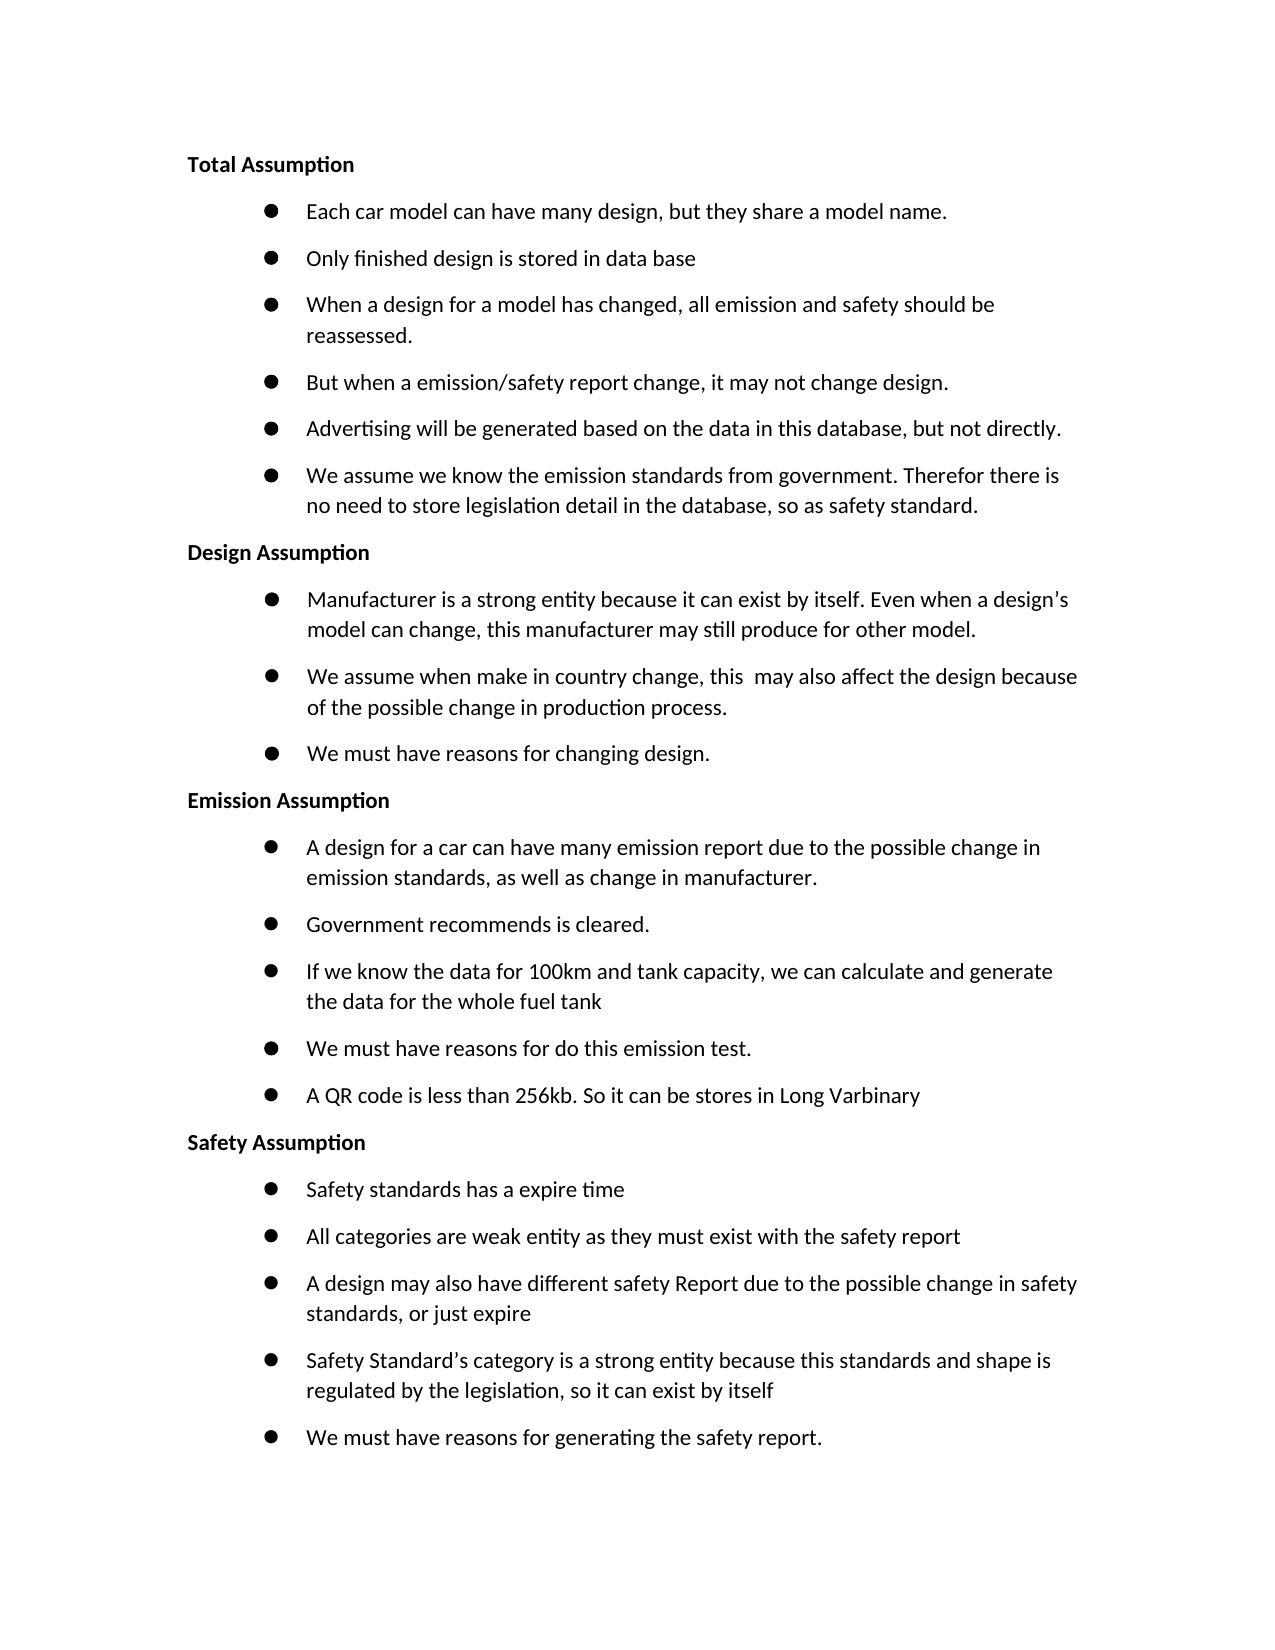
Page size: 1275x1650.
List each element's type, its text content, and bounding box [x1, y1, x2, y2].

list All categories are weak entity as they must exist with the safety report [262, 1222, 1087, 1250]
list We must have reasons for generating the safety report. [262, 1423, 1087, 1451]
list Safety standards has a expire time [262, 1175, 1087, 1203]
list A QR code is less than 256kb. So it can be stores in Long Varbinary [262, 1081, 1087, 1109]
list A design may also have different safety Report due to the possible change in safety standards, or just expire [262, 1269, 1087, 1327]
list A design for a car can have many emission report due to the possible change in emission standards, as well as change in manufacturer. [262, 833, 1087, 892]
list We must have reasons for do this emission test. [262, 1034, 1087, 1062]
list Manufacturer is a strong entity because it can exist by itself. Even when a design’s model can change, this manufacturer may still produce for other model. [263, 585, 1087, 644]
list Safety Standard’s category is a strong entity because this standards and shape is regulated by the legislation, so it can exist by itself [262, 1346, 1087, 1404]
list We assume we know the emission standards from government. Therefor there is no need to store legislation detail in the database, so as safety standard. [262, 461, 1087, 520]
list When a design for a model has changed, all emission and safety should be reassessed. [262, 291, 1087, 349]
text Total Assumption [187, 150, 1087, 178]
list We must have reasons for changing design. [263, 739, 1087, 768]
text Design Assumption [187, 538, 1087, 567]
list Advertising will be generated based on the data in this database, but not directly. [262, 414, 1087, 443]
list Each car model can have many design, but they share a model name. [262, 197, 1087, 225]
list We assume when make in country change, this may also affect the design because of the possible change in production process. [263, 662, 1087, 721]
list Only finished design is stored in data base [262, 244, 1087, 272]
list Government recommends is cleared. [262, 910, 1087, 938]
list If we know the data for 100km and tank capacity, we can calculate and generate the data for the whole fuel tank [262, 957, 1087, 1016]
text Safety Assumption [187, 1128, 1087, 1156]
list But when a emission/safety report change, it may not change design. [262, 368, 1087, 396]
text Emission Assumption [187, 786, 1087, 814]
